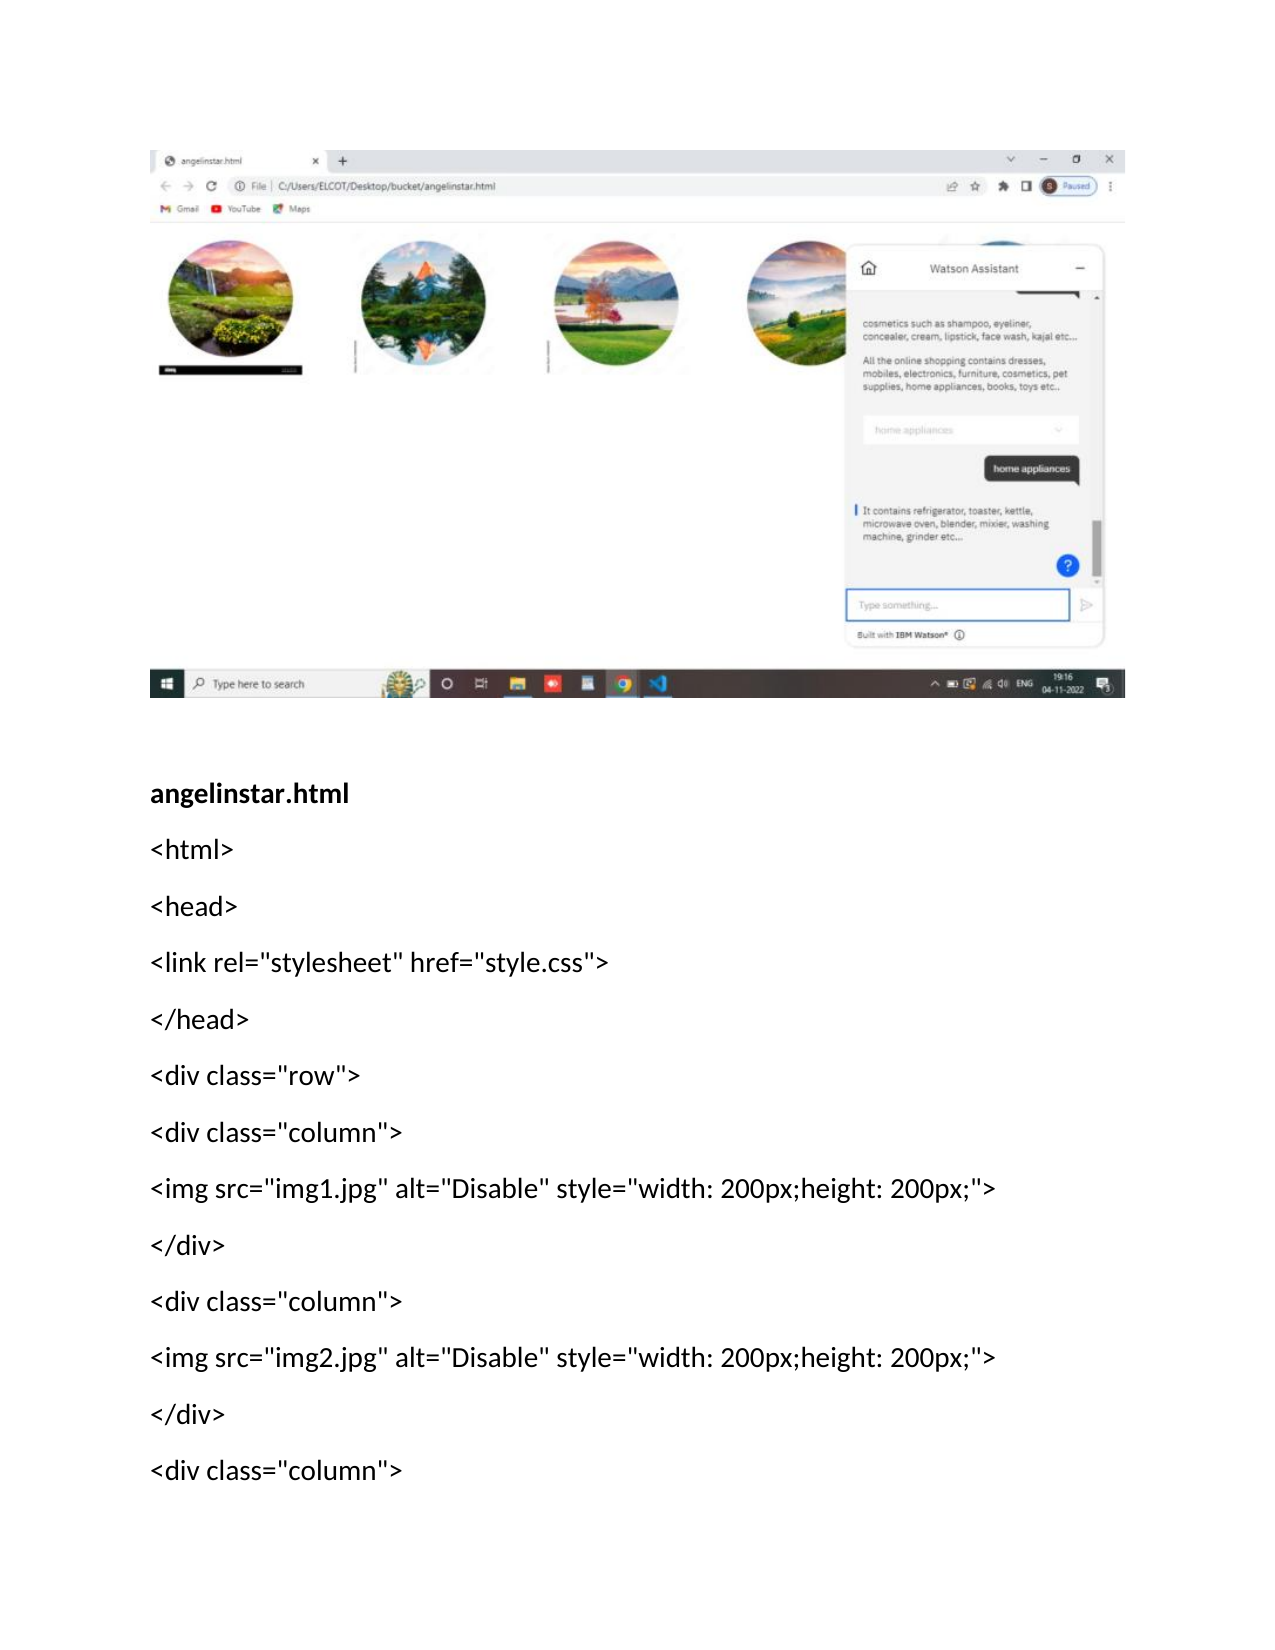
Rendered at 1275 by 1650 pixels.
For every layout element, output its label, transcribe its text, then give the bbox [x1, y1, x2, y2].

text <div class="column"> [150, 1283, 1125, 1319]
text <head> [150, 888, 1125, 923]
text <img src="img1.jpg" alt="Disable" style="width: 200px;height: 200px;"> [150, 1170, 1125, 1206]
text </div> [150, 1396, 1125, 1432]
text </div> [150, 1227, 1125, 1262]
text <img src="img2.jpg" alt="Disable" style="width: 200px;height: 200px;"> [150, 1339, 1125, 1375]
picture [150, 150, 1125, 698]
text <html> [150, 831, 1125, 867]
text </head> [150, 1001, 1125, 1036]
text angelinstar.html [150, 775, 1125, 811]
text <link rel="stylesheet" href="style.css"> [150, 944, 1125, 980]
text <div class="row"> [150, 1057, 1125, 1093]
text <div class="column"> [150, 1114, 1125, 1149]
text <div class="column"> [150, 1452, 1125, 1488]
